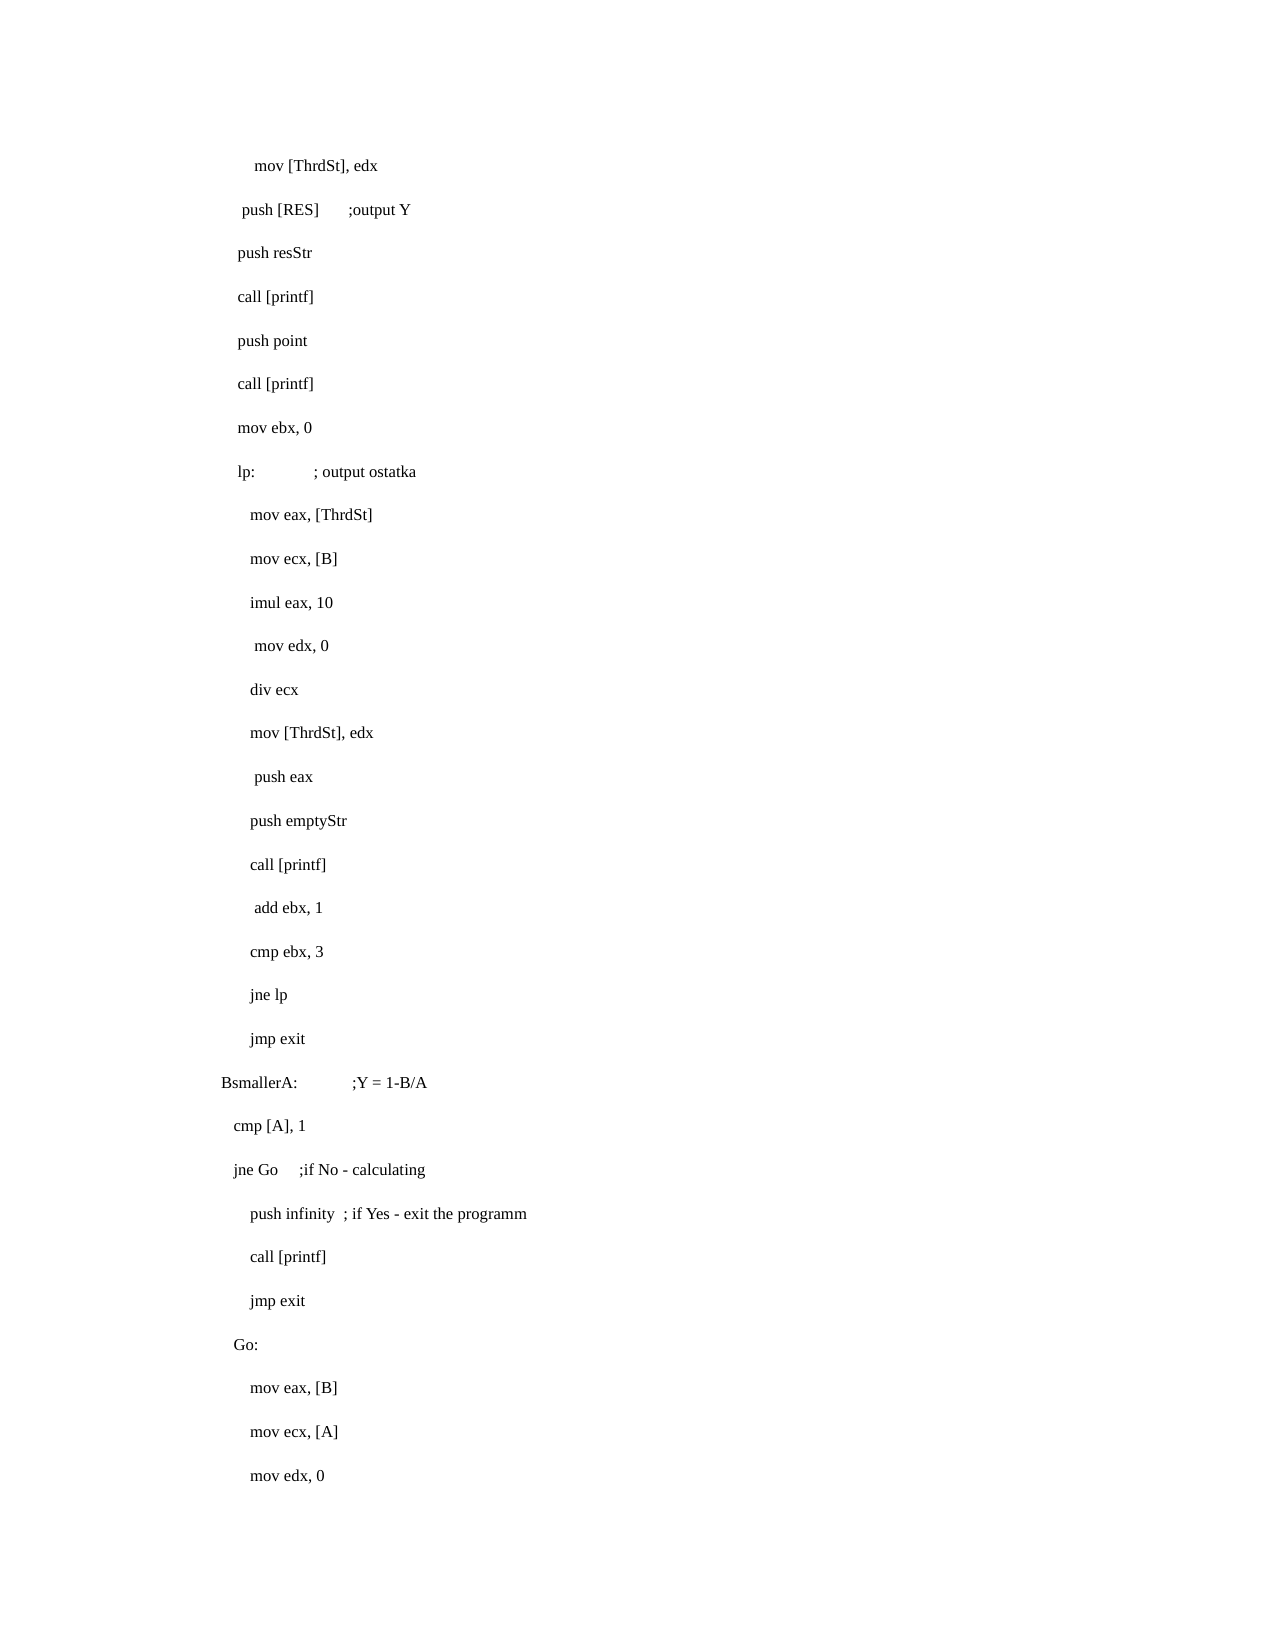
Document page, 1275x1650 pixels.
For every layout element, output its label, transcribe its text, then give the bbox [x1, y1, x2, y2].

text jne lp [150, 979, 1125, 1006]
text imul eax, 10 [150, 586, 1125, 613]
text Go: [150, 1328, 1125, 1355]
text push point [150, 324, 1125, 352]
text BsmallerA: ;Y = 1-B/A [150, 1067, 1125, 1093]
text lp: ; output ostatka [150, 456, 1125, 482]
text div ecx [150, 674, 1125, 701]
text call [printf] [150, 281, 1125, 308]
text mov edx, 0 [150, 630, 1125, 657]
text add ebx, 1 [150, 892, 1125, 919]
text push emptyStr [150, 805, 1125, 832]
text mov [ThrdSt], edx [150, 150, 1125, 177]
text mov ecx, [A] [150, 1416, 1125, 1443]
text cmp ebx, 3 [150, 936, 1125, 963]
text jne Go ;if No - calculating [150, 1154, 1125, 1181]
text mov ecx, [B] [150, 543, 1125, 570]
text mov edx, 0 [150, 1459, 1125, 1486]
text mov eax, [ThrdSt] [150, 499, 1125, 526]
text call [printf] [150, 848, 1125, 875]
text push infinity ; if Yes - exit the programm [150, 1197, 1125, 1224]
text mov [ThrdSt], edx [150, 717, 1125, 744]
text cmp [A], 1 [150, 1110, 1125, 1137]
text push eax [150, 761, 1125, 788]
text push resStr [150, 237, 1125, 264]
text push [RES] ;output Y [150, 194, 1125, 221]
text jmp exit [150, 1023, 1125, 1050]
text call [printf] [150, 368, 1125, 395]
text jmp exit [150, 1285, 1125, 1312]
text mov eax, [B] [150, 1372, 1125, 1399]
text mov ebx, 0 [150, 412, 1125, 439]
text call [printf] [150, 1241, 1125, 1268]
